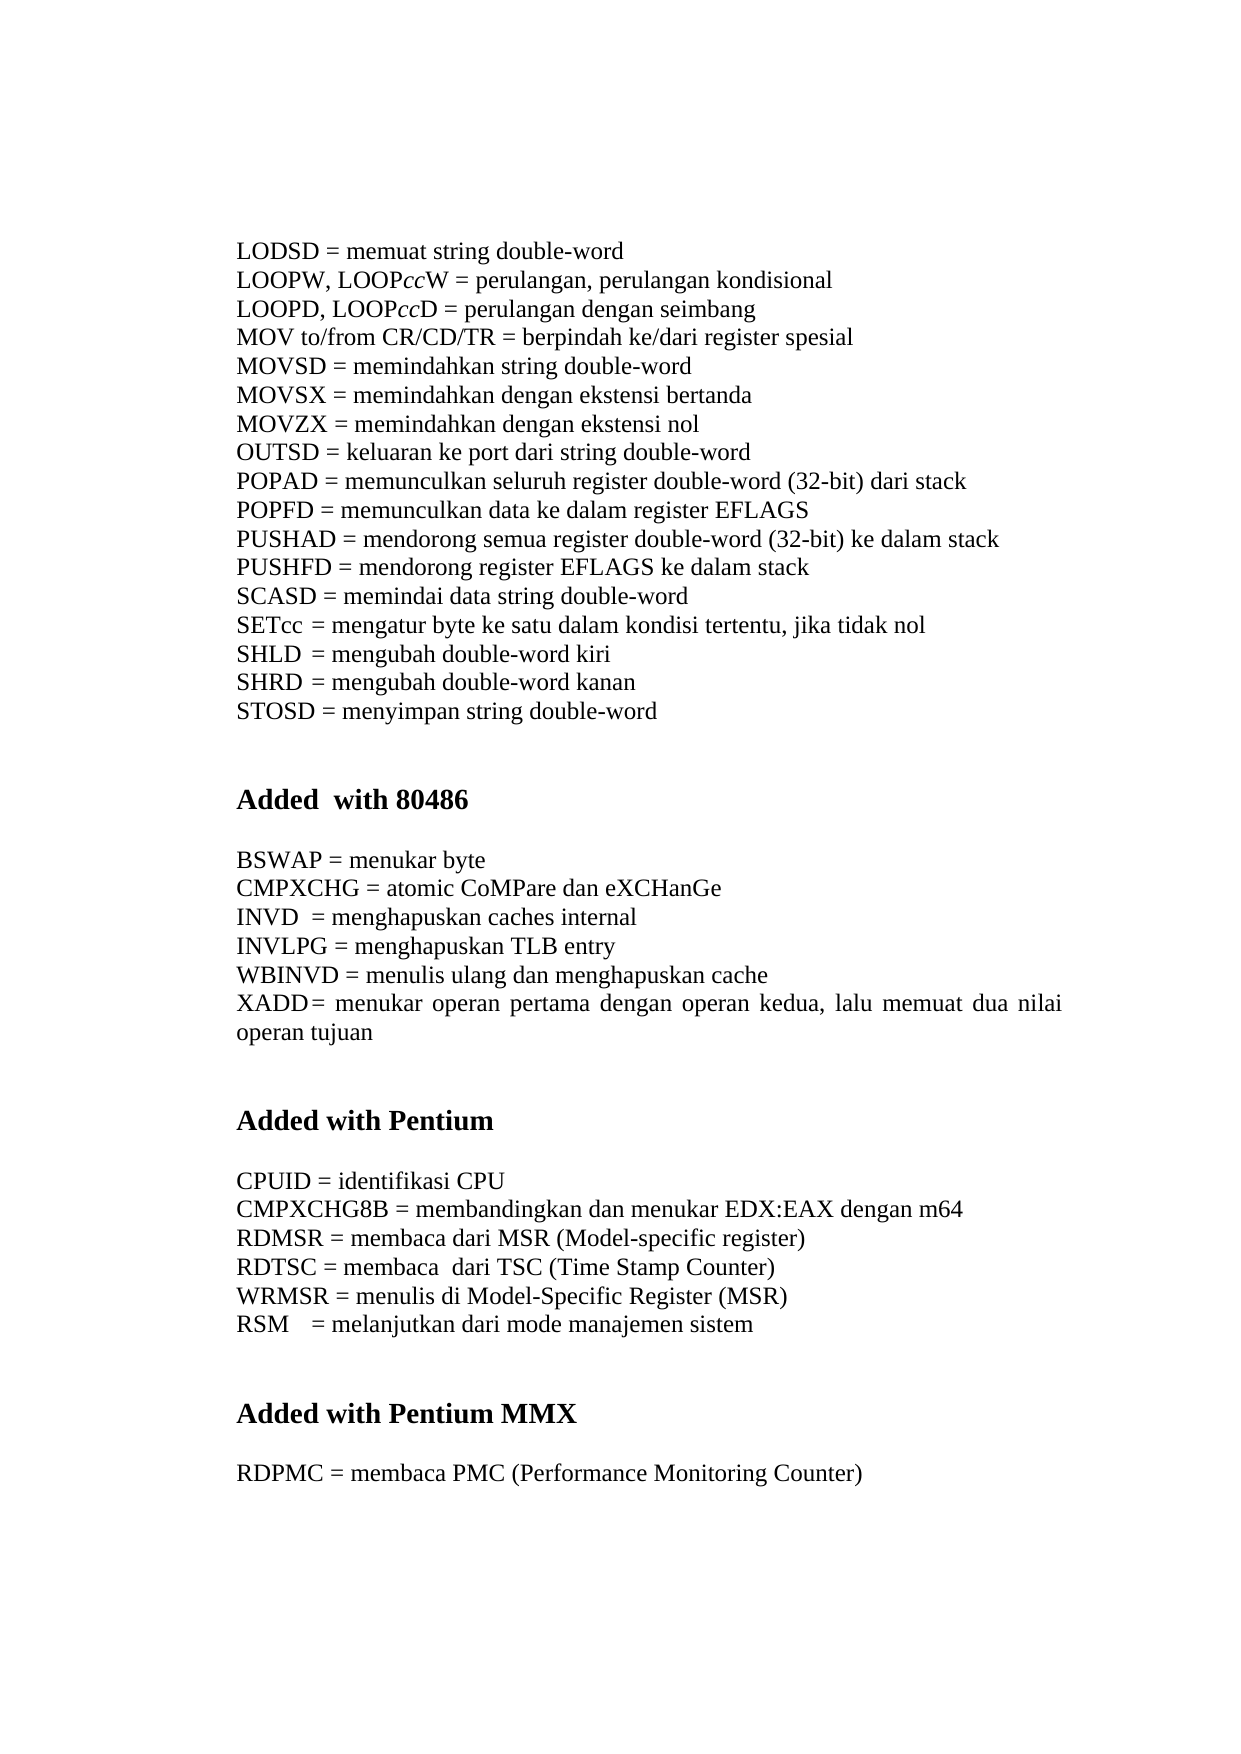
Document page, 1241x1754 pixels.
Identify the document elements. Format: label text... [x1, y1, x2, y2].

text RDPMC = membaca PMC (Performance Monitoring Counter) [236, 1458, 1063, 1487]
text XADD = menukar operan pertama dengan operan kedua, lalu memuat dua nilai operan tujuan [236, 988, 1063, 1046]
text MOVSD = memindahkan string double-word [236, 351, 1063, 380]
text CPUID = identifikasi CPU [236, 1166, 1063, 1194]
text WRMSR = menulis di Model-Specific Register (MSR) [236, 1281, 1063, 1309]
text BSWAP = menukar byte [236, 845, 1063, 873]
text STOSD = menyimpan string double-word [236, 696, 1063, 725]
text SETcc = mengatur byte ke satu dalam kondisi tertentu, jika tidak nol [236, 610, 1063, 639]
text MOVSX = memindahkan dengan ekstensi bertanda [236, 380, 1063, 409]
text LOOPD, LOOPccD = perulangan dengan seimbang [236, 294, 1063, 322]
text SCASD = memindai data string double-word [236, 581, 1063, 610]
text SHRD = mengubah double-word kanan [236, 667, 1063, 696]
text CMPXCHG8B = membandingkan dan menukar EDX:EAX dengan m64 [236, 1194, 1063, 1223]
text MOV to/from CR/CD/TR = berpindah ke/dari register spesial [236, 322, 1063, 351]
text SHLD = mengubah double-word kiri [236, 639, 1063, 667]
text LODSD = memuat string double-word [236, 236, 1063, 265]
text OUTSD = keluaran ke port dari string double-word [236, 437, 1063, 466]
text PUSHFD = mendorong register EFLAGS ke dalam stack [236, 552, 1063, 581]
text Added with Pentium MMX [236, 1396, 1063, 1429]
text MOVZX = memindahkan dengan ekstensi nol [236, 409, 1063, 437]
text INVLPG = menghapuskan TLB entry [236, 931, 1063, 960]
text WBINVD = menulis ulang dan menghapuskan cache [236, 960, 1063, 988]
text RDTSC = membaca dari TSC (Time Stamp Counter) [236, 1252, 1063, 1281]
text Added with 80486 [236, 782, 1063, 816]
text RDMSR = membaca dari MSR (Model-specific register) [236, 1223, 1063, 1252]
text CMPXCHG = atomic CoMPare dan eXCHanGe [236, 873, 1063, 902]
text POPAD = memunculkan seluruh register double-word (32-bit) dari stack [236, 466, 1063, 495]
text LOOPW, LOOPccW = perulangan, perulangan kondisional [236, 265, 1063, 294]
text PUSHAD = mendorong semua register double-word (32-bit) ke dalam stack [236, 524, 1063, 552]
text RSM = melanjutkan dari mode manajemen sistem [236, 1309, 1063, 1338]
text POPFD = memunculkan data ke dalam register EFLAGS [236, 495, 1063, 524]
text Added with Pentium [236, 1103, 1063, 1137]
text INVD = menghapuskan caches internal [236, 902, 1063, 931]
